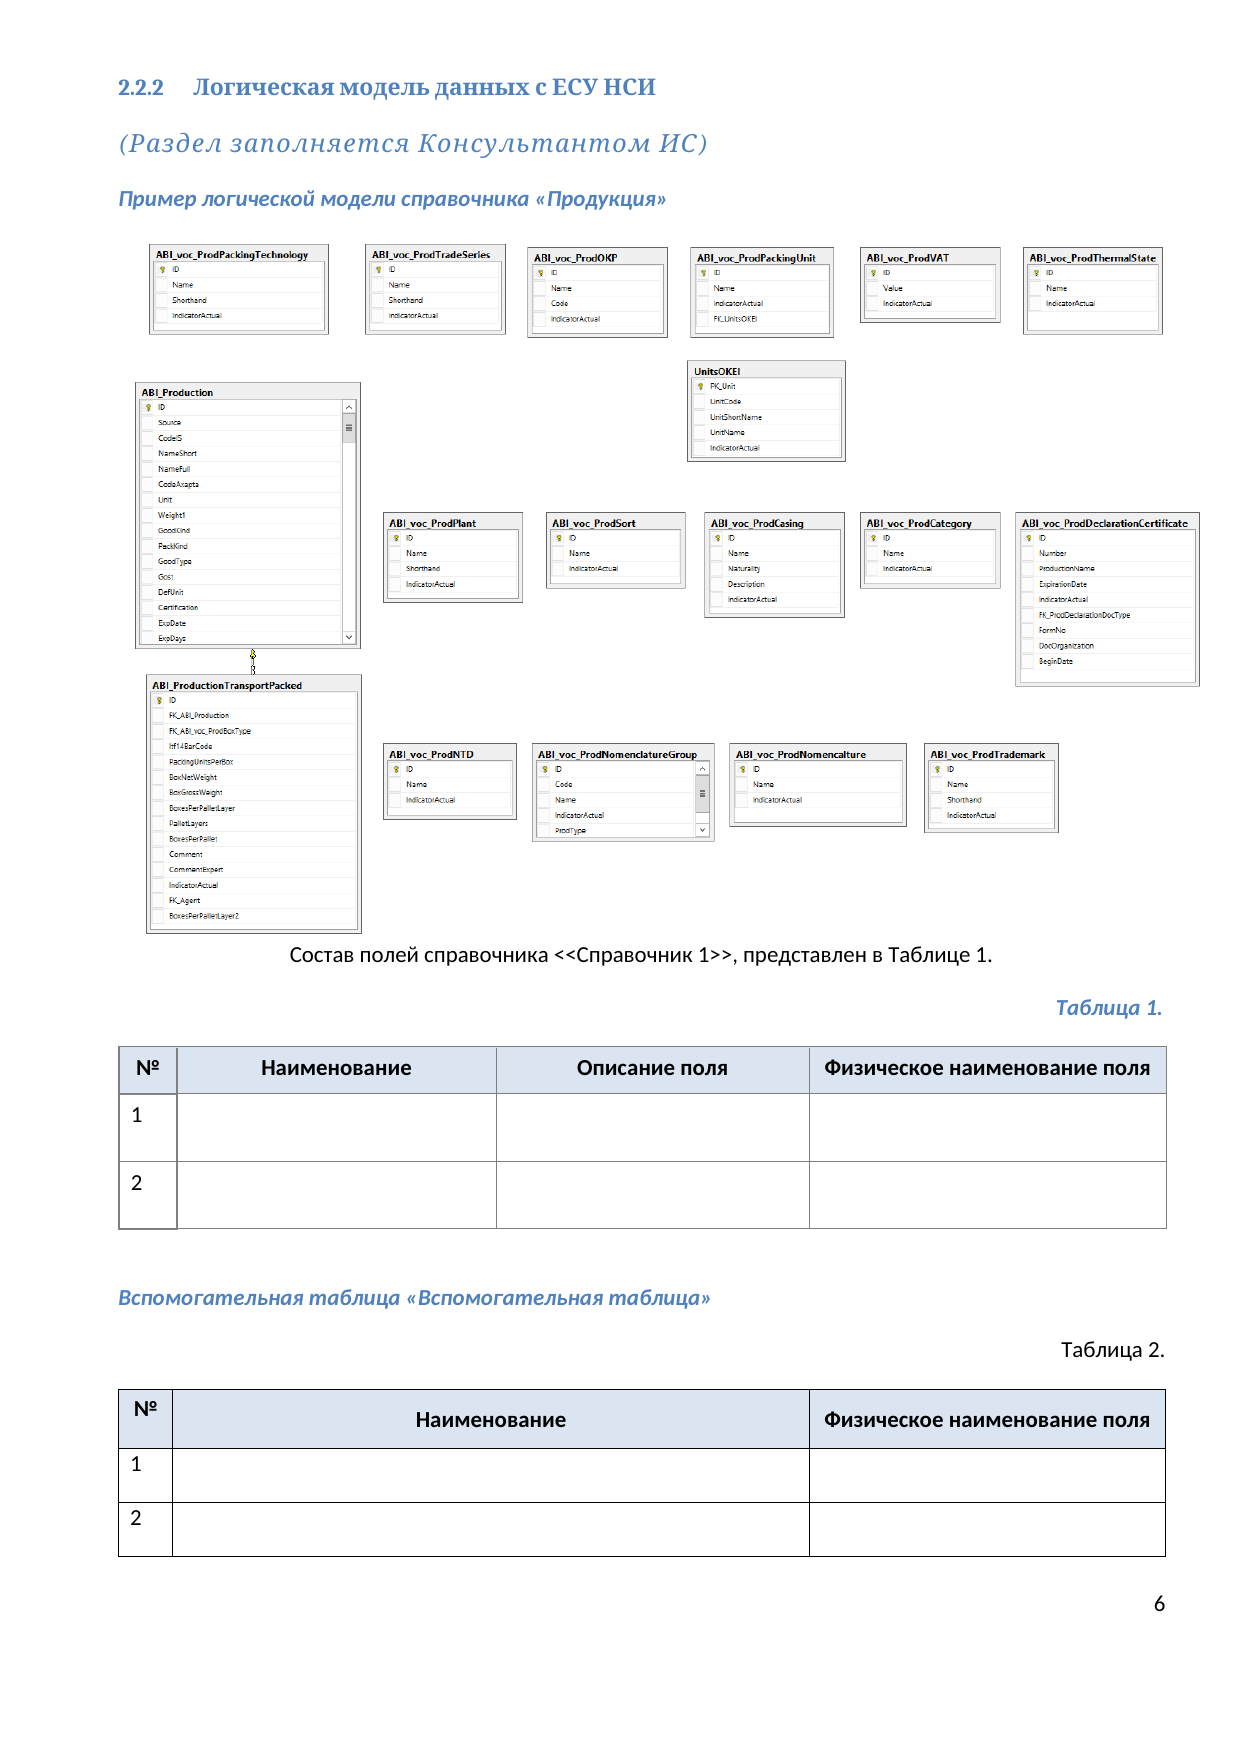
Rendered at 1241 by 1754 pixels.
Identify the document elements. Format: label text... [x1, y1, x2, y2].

table_cell [497, 1094, 809, 1161]
table_header Физическое наименование поля [810, 1390, 1165, 1448]
table_cell [173, 1449, 809, 1502]
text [118, 1283, 1165, 1311]
subtitle Логическая модель данных с ЕСУ НСИ [118, 75, 1165, 101]
table_cell [810, 1094, 1166, 1161]
table_header Наименование [178, 1047, 496, 1093]
table_cell [810, 1503, 1165, 1556]
text Пример логической модели справочника «Продукция» [118, 184, 1165, 212]
subtitle (Раздел заполняется Консультантом ИС) [118, 130, 1165, 159]
table_cell [178, 1094, 496, 1161]
table_header Наименование [173, 1390, 809, 1448]
table_cell 2 [119, 1503, 172, 1556]
text Таблица 2. [118, 1336, 1165, 1364]
table_cell [173, 1503, 809, 1556]
text Состав полей справочника <<Справочник 1>>, представлен в Таблице 1. [118, 936, 1165, 968]
picture [118, 237, 1213, 936]
table_header Описание поля [497, 1047, 809, 1093]
table_header Физическое наименование поля [810, 1047, 1166, 1093]
table_cell 1 [119, 1449, 172, 1502]
text Таблица 1. [118, 993, 1165, 1021]
table_cell [178, 1162, 496, 1228]
table_header № [119, 1390, 172, 1448]
table_cell 1 [120, 1095, 176, 1161]
table_cell [810, 1162, 1166, 1228]
table_cell [810, 1449, 1165, 1502]
table_cell 2 [120, 1162, 176, 1228]
table_cell [497, 1162, 809, 1228]
table_header № [120, 1047, 177, 1093]
